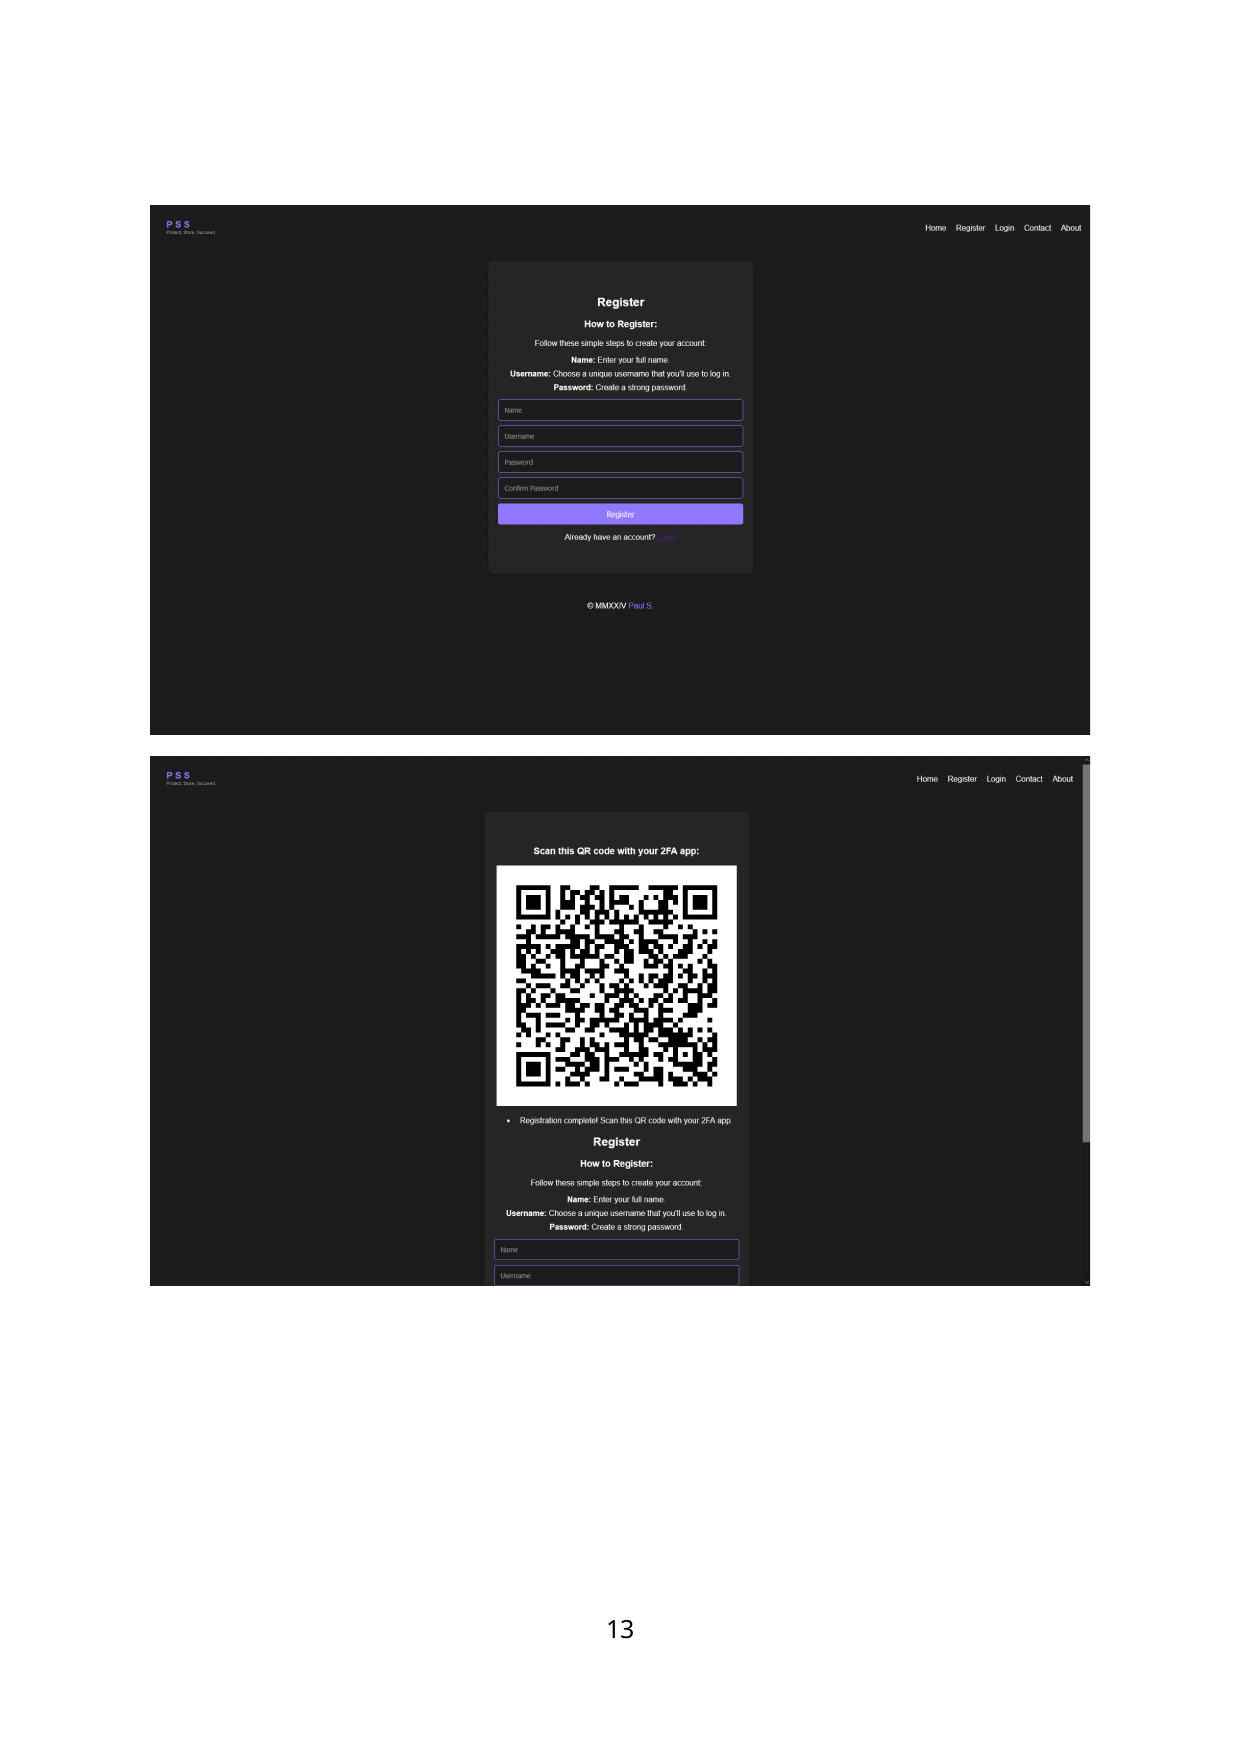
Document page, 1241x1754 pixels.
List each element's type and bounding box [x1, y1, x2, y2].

picture [150, 205, 1091, 735]
picture [150, 756, 1091, 1286]
